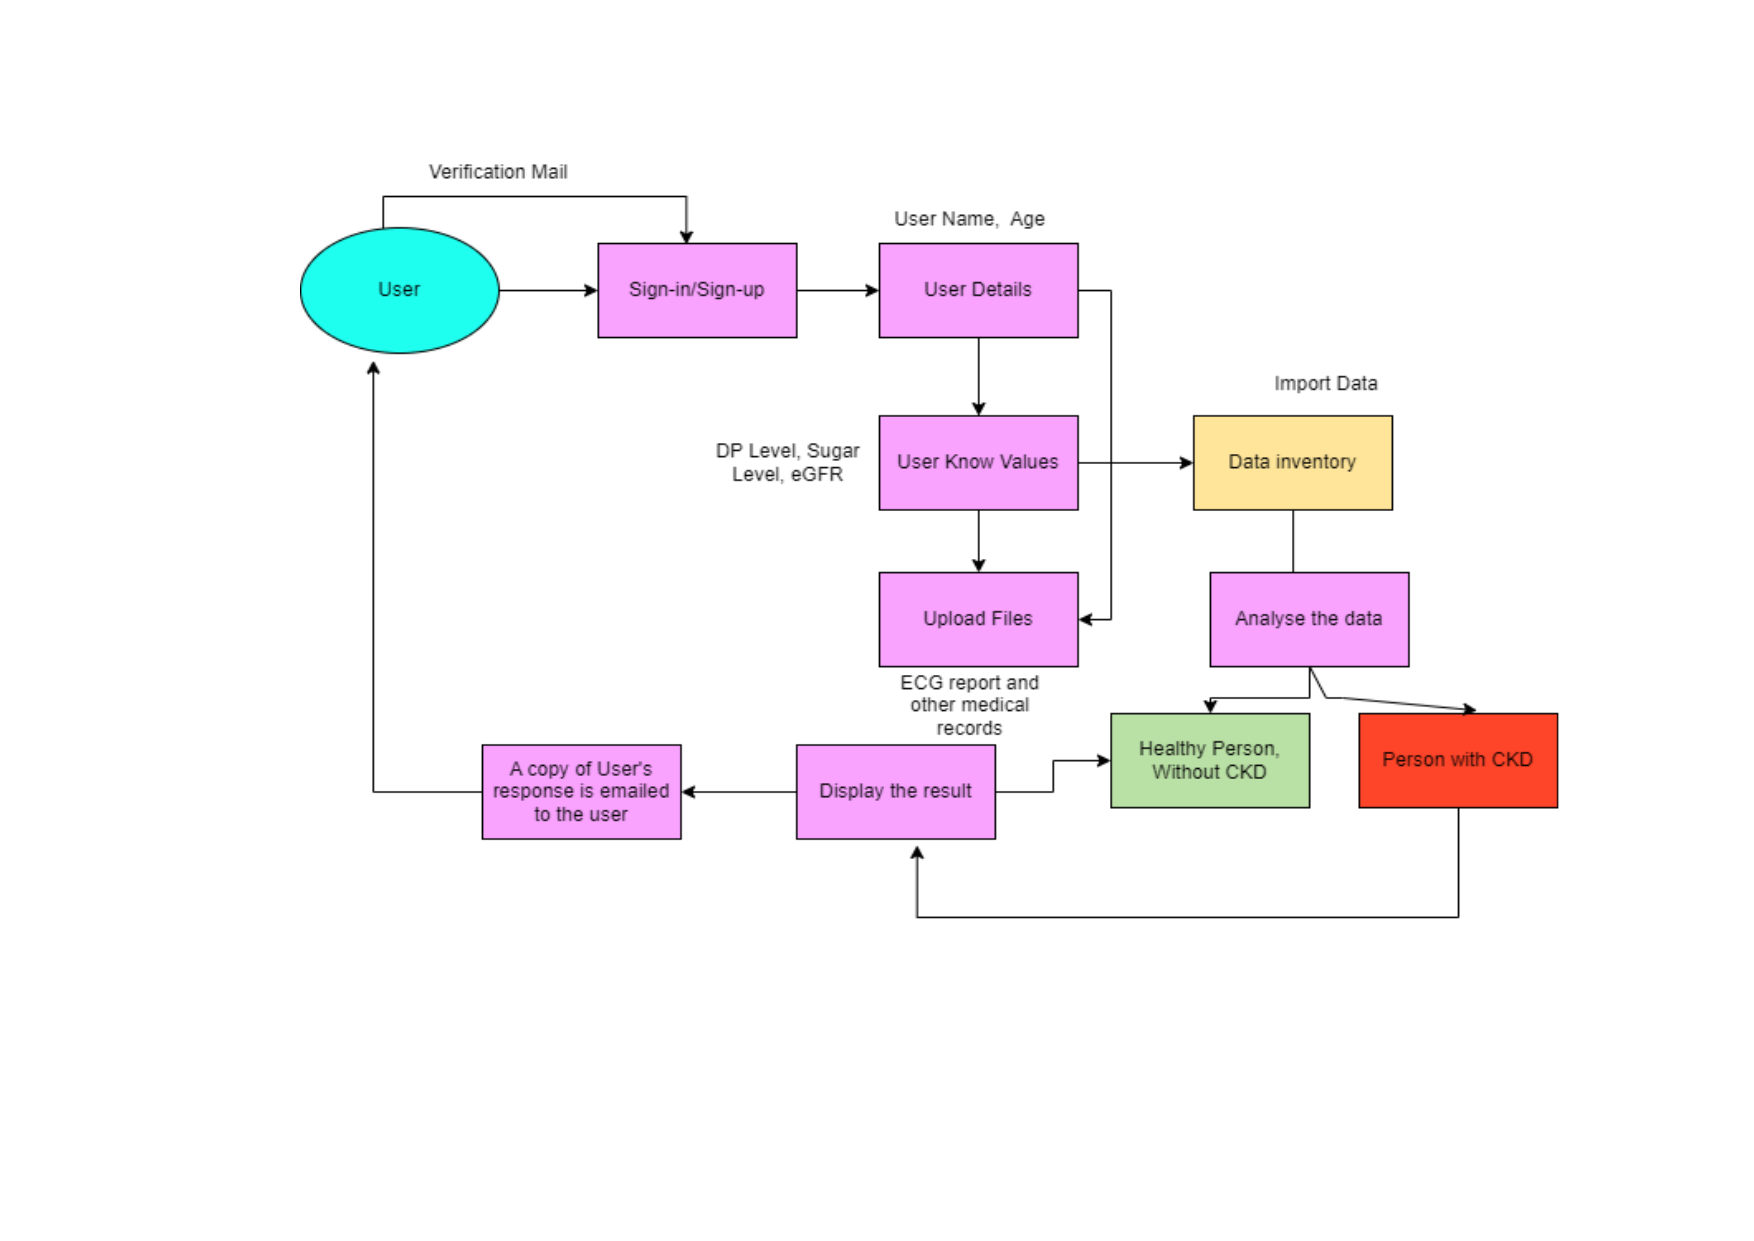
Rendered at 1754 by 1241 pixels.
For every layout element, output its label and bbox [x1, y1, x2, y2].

picture [300, 150, 1559, 931]
